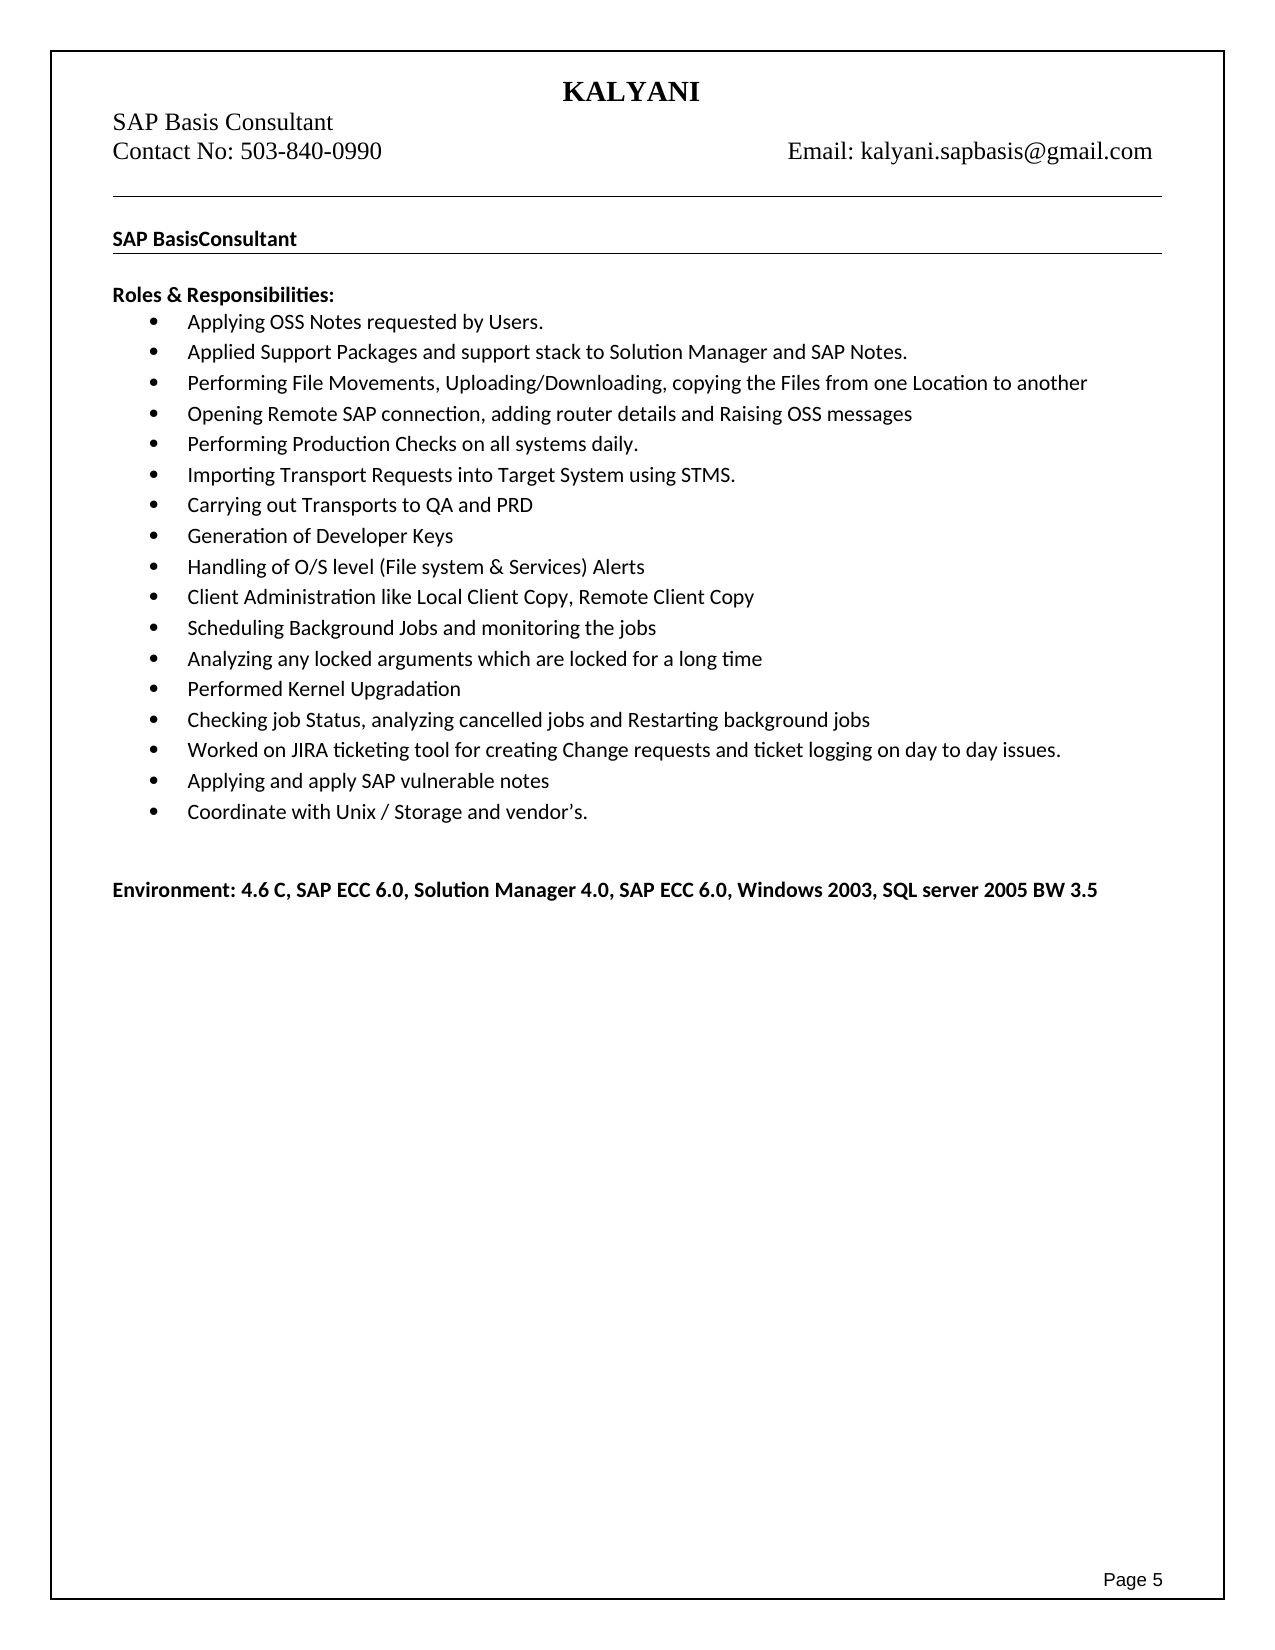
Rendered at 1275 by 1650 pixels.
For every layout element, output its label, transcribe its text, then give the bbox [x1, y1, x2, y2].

list Worked on JIRA ticketing tool for creating Change requests and ticket logging on day to day issues. [150, 737, 1162, 763]
list Handling of O/S level (File system & Services) Alerts [150, 553, 1162, 579]
list Performing Production Checks on all systems daily. [150, 430, 1162, 457]
text SAP BasisConsultant [112, 225, 1162, 254]
list Performed Kernel Upgradation [150, 675, 1162, 702]
list Scheduling Background Jobs and monitoring the jobs [150, 614, 1162, 641]
list Applied Support Packages and support stack to Solution Manager and SAP Notes. [150, 338, 1162, 365]
list Performing File Movements, Uploading/Downloading, copying the Files from one Location to another [150, 369, 1162, 396]
list Client Administration like Local Client Copy, Remote Client Copy [150, 583, 1162, 610]
text Environment: 4.6 C, SAP ECC 6.0, Solution Manager 4.0, SAP ECC 6.0, Windows 2003, SQL server 2005 BW 3.5 [112, 876, 1162, 903]
list Applying OSS Notes requested by Users. [150, 308, 1162, 334]
list Checking job Status, analyzing cancelled jobs and Restarting background jobs [150, 706, 1162, 733]
text Roles & Responsibilities: [112, 281, 1162, 308]
list Opening Remote SAP connection, adding router details and Raising OSS messages [150, 400, 1162, 426]
list Carrying out Transports to QA and PRD [150, 492, 1162, 518]
list Applying and apply SAP vulnerable notes [150, 767, 1162, 794]
list Importing Transport Requests into Target System using STMS. [150, 461, 1162, 488]
list Coordinate with Unix / Storage and vendor’s. [150, 798, 1162, 824]
list Analyzing any locked arguments which are locked for a long time [150, 645, 1162, 671]
list Generation of Developer Keys [150, 522, 1162, 549]
